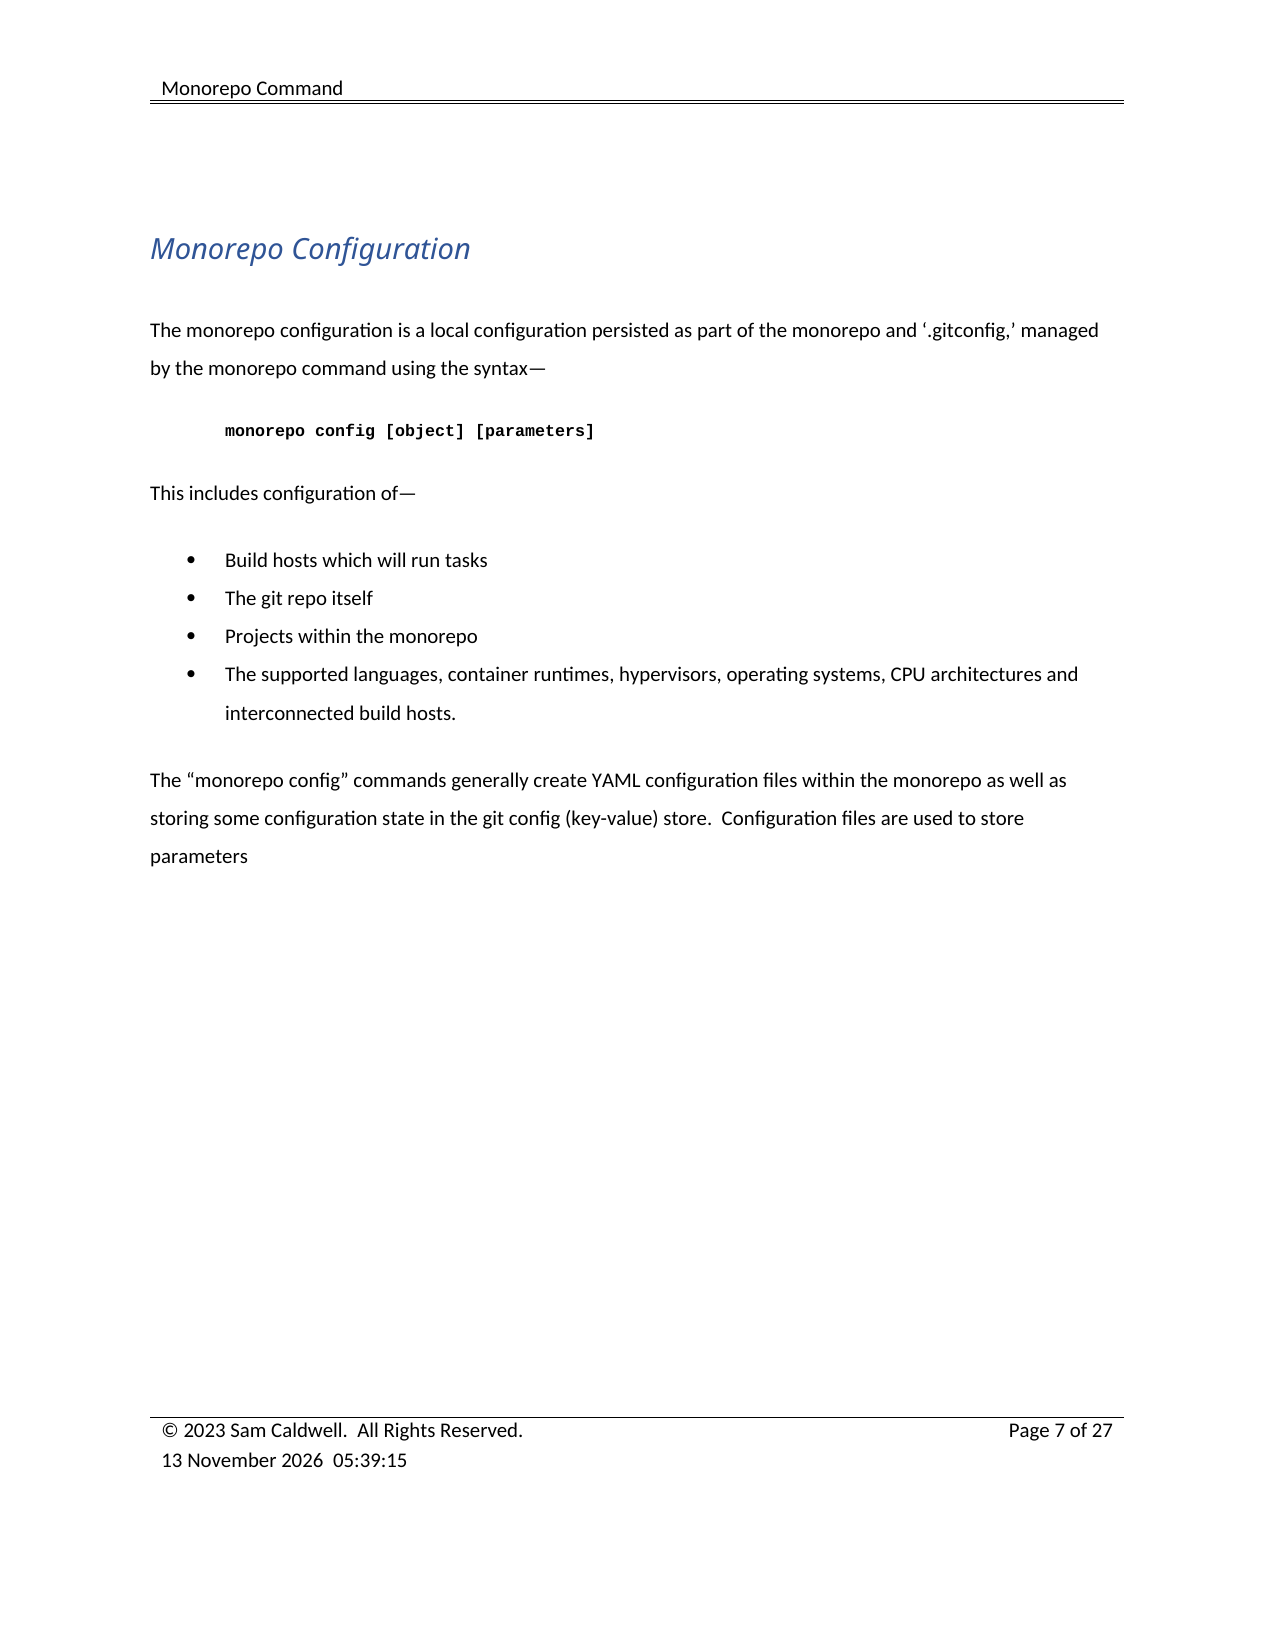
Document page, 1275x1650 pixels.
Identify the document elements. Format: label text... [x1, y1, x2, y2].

list Build hosts which will run tasks [187, 547, 1125, 573]
text monorepo config [object] [parameters] [225, 422, 1125, 441]
subtitle Monorepo Configuration [150, 228, 1125, 268]
text The “monorepo config” commands generally create YAML configuration files within the monorepo as well as storing some configuration state in the git config (key-value) store. Configuration files are used to store parameters [150, 767, 1125, 869]
list The git repo itself [187, 585, 1125, 611]
text The monorepo configuration is a local configuration persisted as part of the monorepo and ‘.gitconfig,’ managed by the monorepo command using the syntax— [150, 317, 1125, 381]
list The supported languages, container runtimes, hypervisors, operating systems, CPU architectures and interconnected build hosts. [187, 662, 1125, 725]
list Projects within the monorepo [187, 623, 1125, 649]
text This includes configuration of— [150, 480, 1125, 505]
